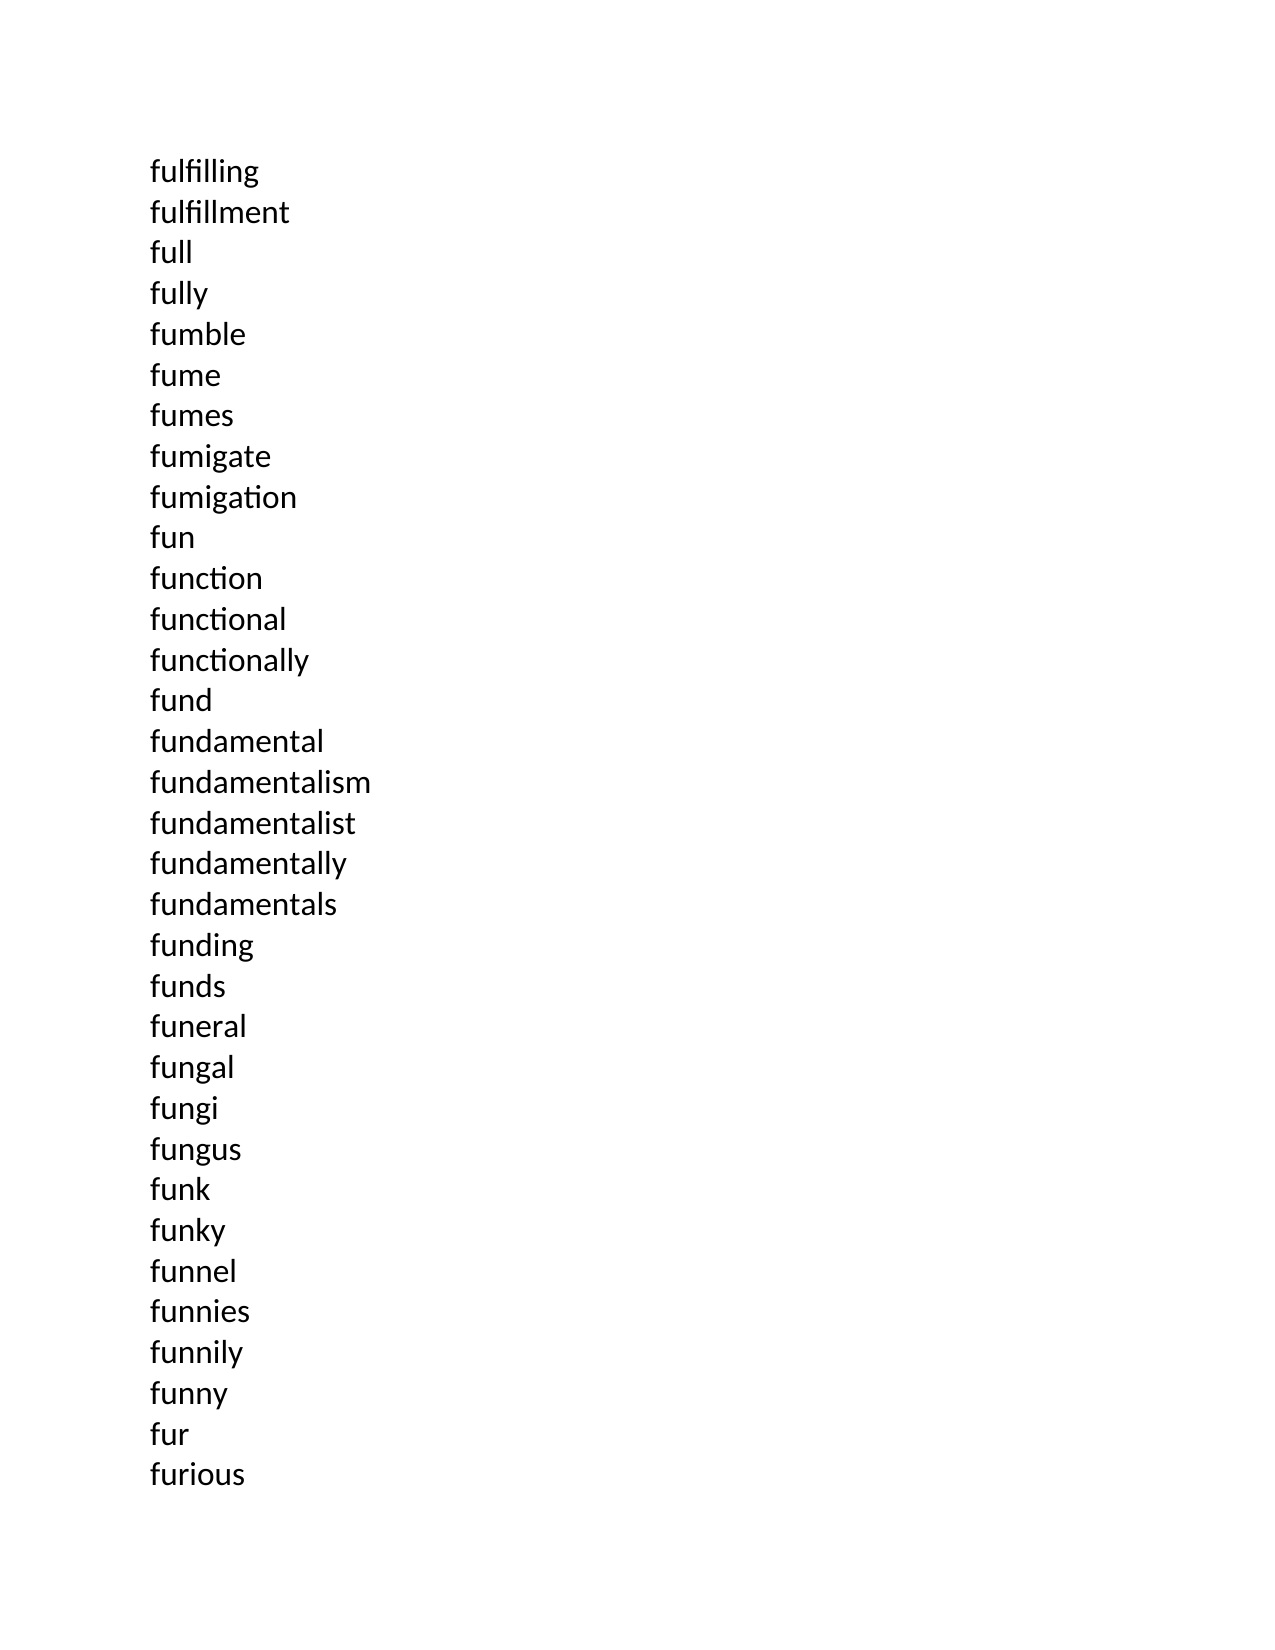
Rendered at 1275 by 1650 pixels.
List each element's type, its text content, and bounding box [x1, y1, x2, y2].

text funky [150, 1209, 1125, 1250]
text fungi [150, 1087, 1125, 1127]
text fumigation [150, 476, 1125, 517]
text fungus [150, 1127, 1125, 1168]
text full [150, 231, 1125, 272]
text funk [150, 1168, 1125, 1209]
text fulfilling [150, 150, 1125, 191]
text fumble [150, 313, 1125, 354]
text fundamentals [150, 883, 1125, 924]
text fun [150, 517, 1125, 557]
text function [150, 557, 1125, 598]
text fundamentalist [150, 802, 1125, 842]
text fume [150, 354, 1125, 394]
text functionally [150, 639, 1125, 679]
text funds [150, 964, 1125, 1005]
text fundamentalism [150, 761, 1125, 802]
text funnel [150, 1250, 1125, 1290]
text fur [150, 1413, 1125, 1453]
text fundamental [150, 720, 1125, 761]
text fumes [150, 394, 1125, 435]
text fulfillment [150, 191, 1125, 231]
text funnies [150, 1290, 1125, 1331]
text fundamentally [150, 842, 1125, 883]
text funny [150, 1372, 1125, 1413]
text funeral [150, 1005, 1125, 1046]
text fully [150, 272, 1125, 313]
text funding [150, 924, 1125, 964]
text fungal [150, 1046, 1125, 1087]
text functional [150, 598, 1125, 639]
text furious [150, 1453, 1125, 1494]
text fumigate [150, 435, 1125, 476]
text funnily [150, 1331, 1125, 1372]
text fund [150, 679, 1125, 720]
